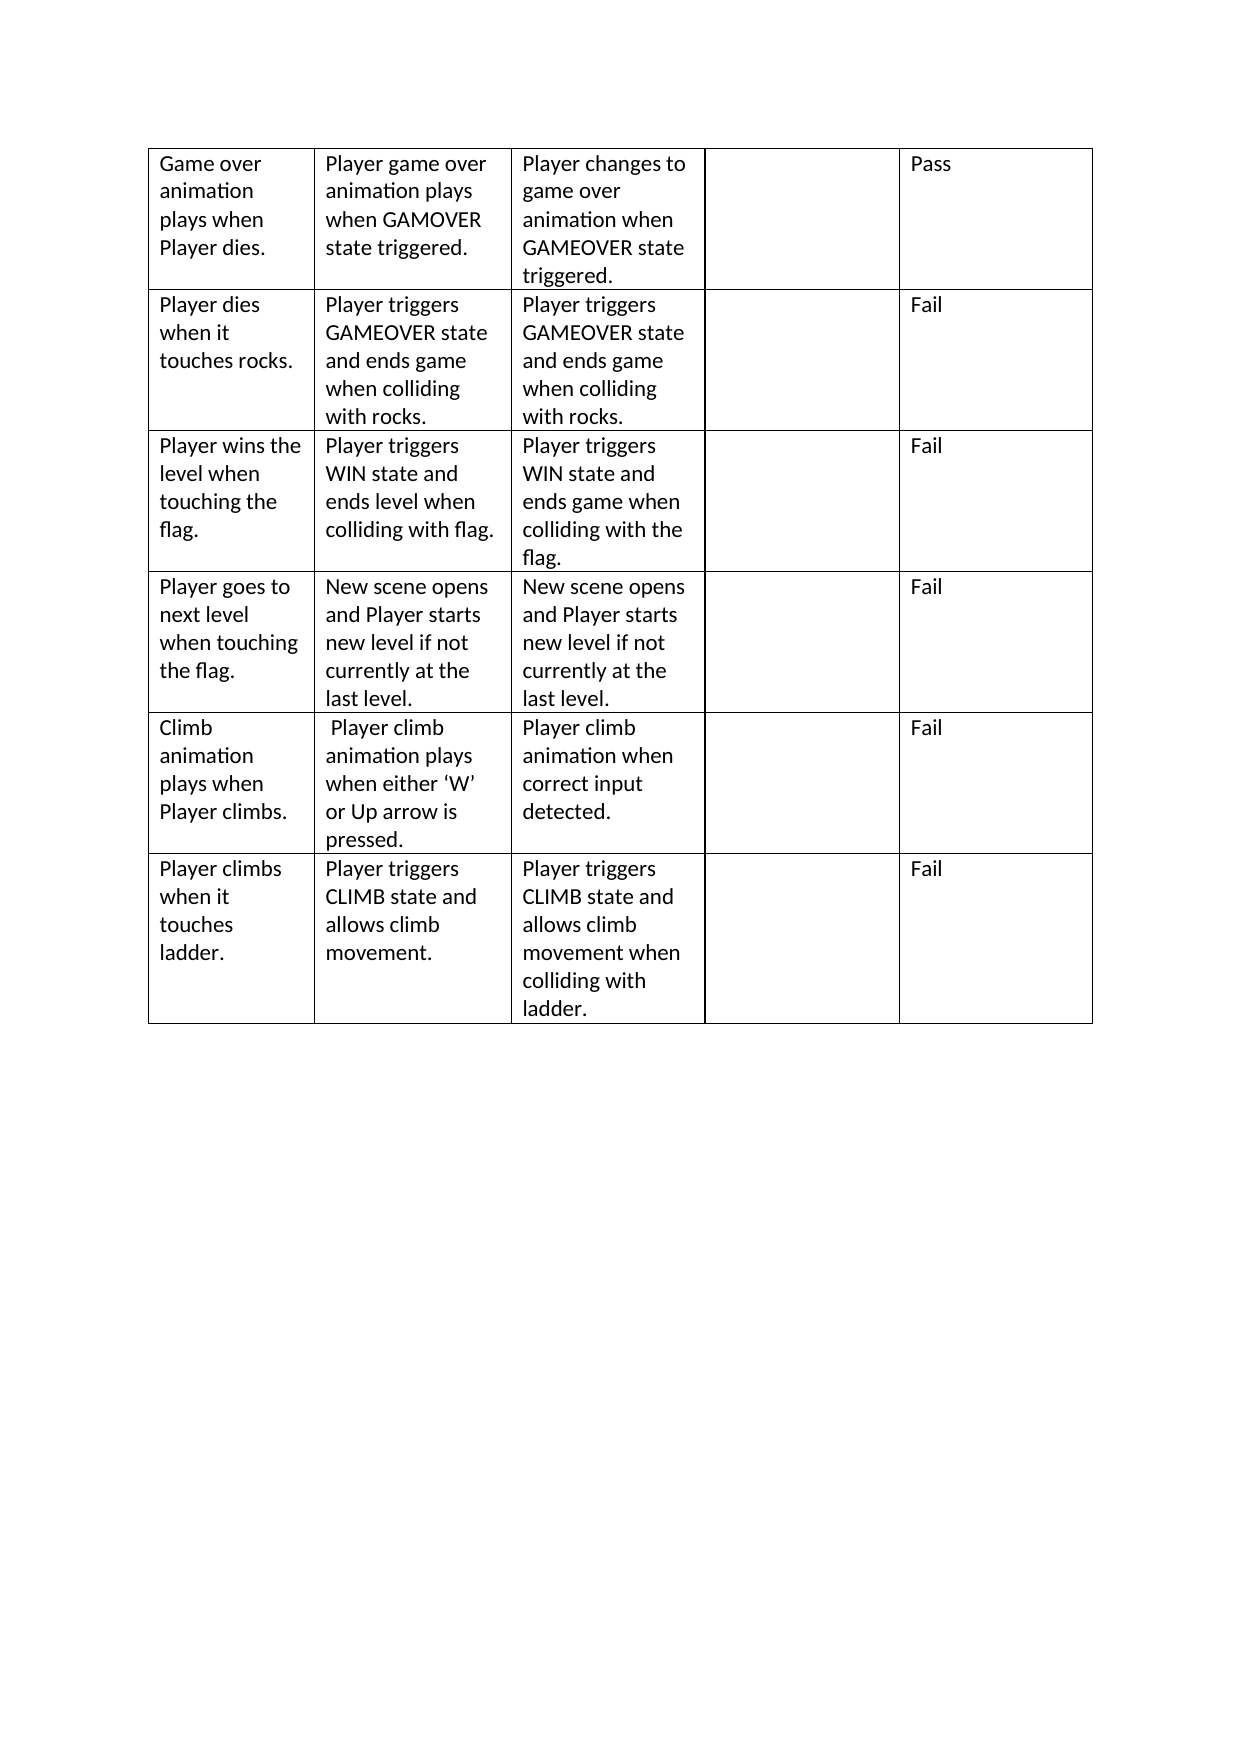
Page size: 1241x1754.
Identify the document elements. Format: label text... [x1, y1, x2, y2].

table_cell Climb animation plays when Player climbs. [149, 713, 314, 853]
table_cell Player changes to game over animation when GAMEOVER state triggered. [512, 149, 704, 289]
table_cell [706, 290, 899, 430]
table_cell Fail [900, 431, 1092, 571]
table_cell Player triggers WIN state and ends level when colliding with flag. [315, 431, 511, 571]
table_cell Player triggers CLIMB state and allows climb movement when colliding with ladder. [512, 854, 704, 1022]
table_cell Player wins the level when touching the flag. [149, 431, 314, 571]
table_cell Player climb animation when correct input detected. [512, 713, 704, 853]
table_cell Pass [900, 149, 1092, 289]
table_cell [706, 713, 899, 853]
table_cell Player climb animation plays when either ‘W’ or Up arrow is pressed. [315, 713, 511, 853]
table_cell Fail [900, 854, 1092, 1022]
table_cell Fail [900, 290, 1092, 430]
table_cell Player triggers WIN state and ends game when colliding with the flag. [512, 431, 704, 571]
table_cell [706, 431, 899, 571]
table_cell Player triggers CLIMB state and allows climb movement. [315, 854, 511, 1022]
table_cell Player triggers GAMEOVER state and ends game when colliding with rocks. [315, 290, 511, 430]
table_cell Player goes to next level when touching the flag. [149, 572, 314, 712]
table_cell Player game over animation plays when GAMOVER state triggered. [315, 149, 511, 289]
table_cell New scene opens and Player starts new level if not currently at the last level. [315, 572, 511, 712]
table_cell Fail [900, 713, 1092, 853]
table_cell Fail [900, 572, 1092, 712]
table_cell Player triggers GAMEOVER state and ends game when colliding with rocks. [512, 290, 704, 430]
table_cell Game over animation plays when Player dies. [149, 149, 314, 289]
table_cell Player climbs when it touches ladder. [149, 854, 314, 1022]
table_cell Player dies when it touches rocks. [149, 290, 314, 430]
table_cell [706, 572, 899, 712]
table_cell [706, 149, 899, 289]
table_cell New scene opens and Player starts new level if not currently at the last level. [512, 572, 704, 712]
table_cell [706, 854, 899, 1022]
